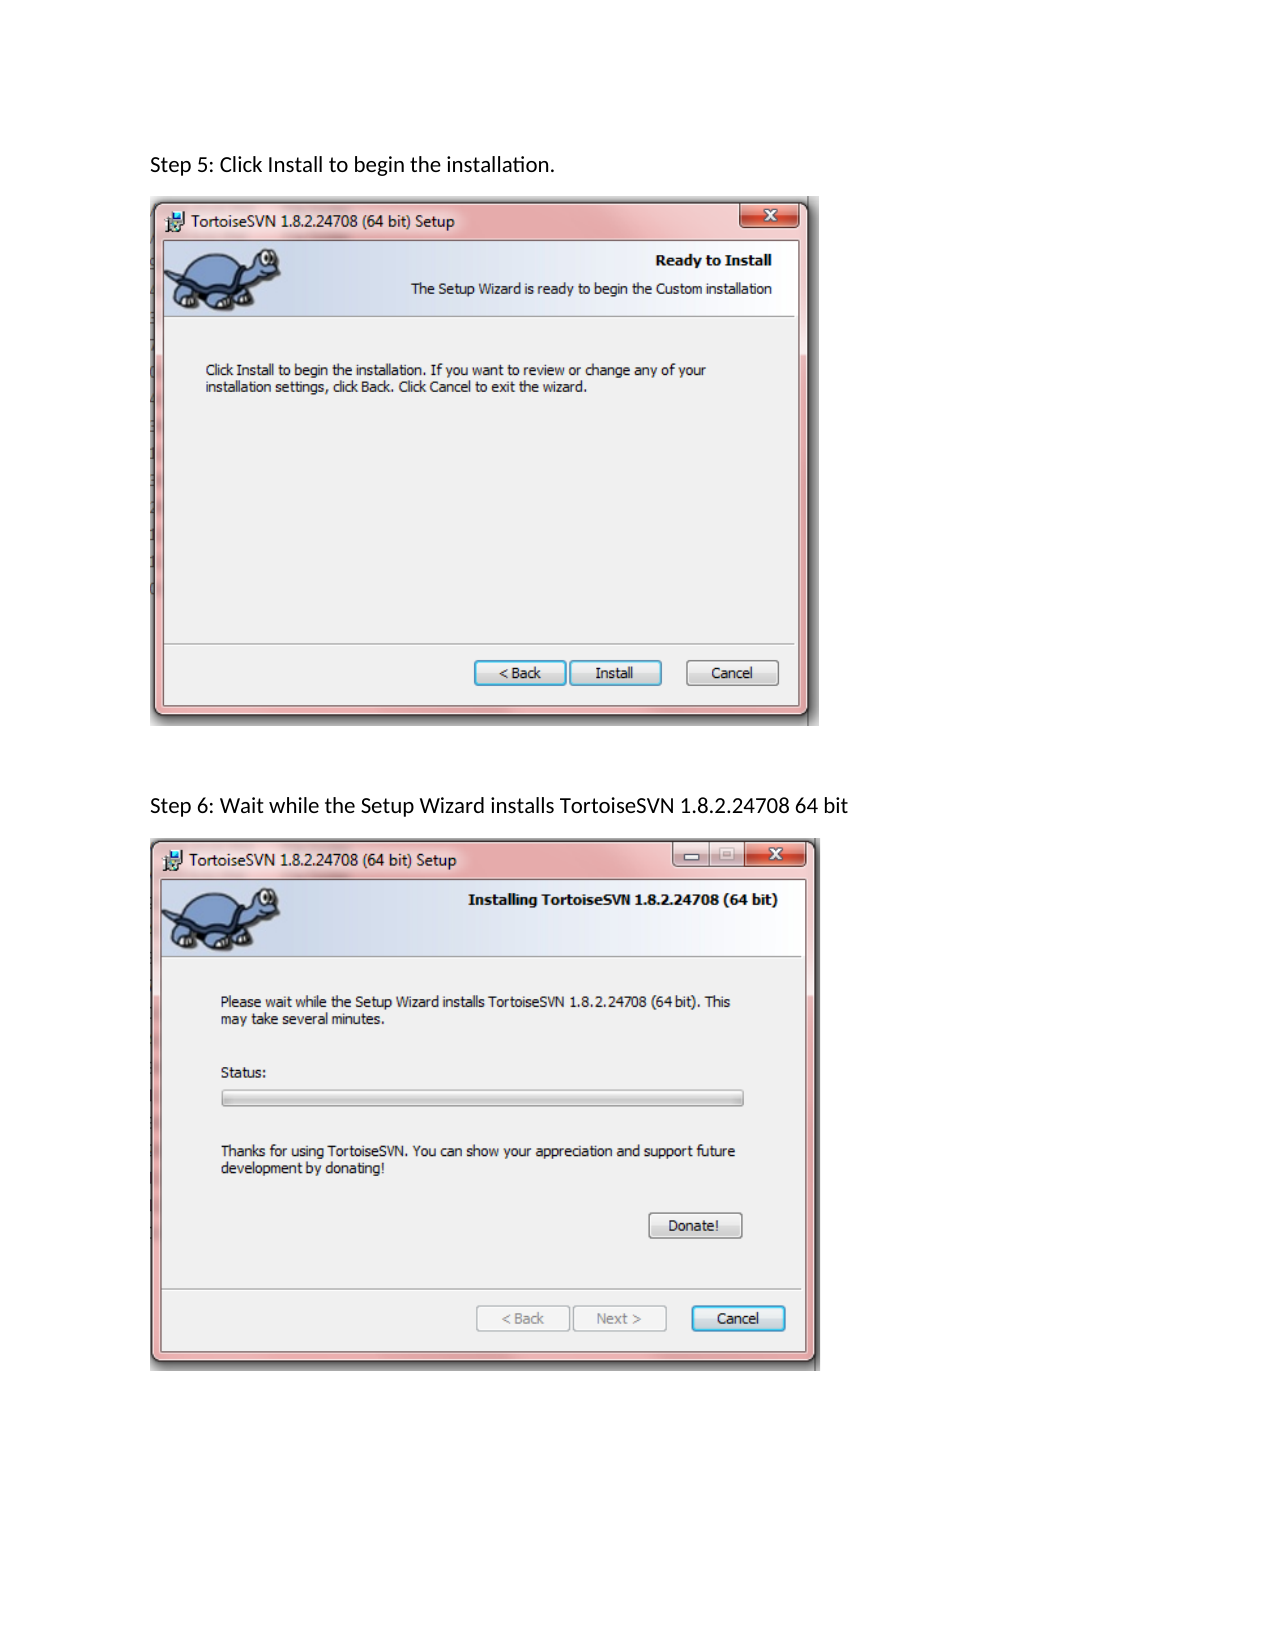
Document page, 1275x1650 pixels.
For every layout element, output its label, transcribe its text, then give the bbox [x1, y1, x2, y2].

picture [150, 838, 821, 1371]
text Step 6: Wait while the Setup Wizard installs TortoiseSVN 1.8.2.24708 64 bit [150, 791, 1125, 819]
picture [150, 196, 819, 726]
text Step 5: Click Install to begin the installation. [150, 150, 1125, 178]
